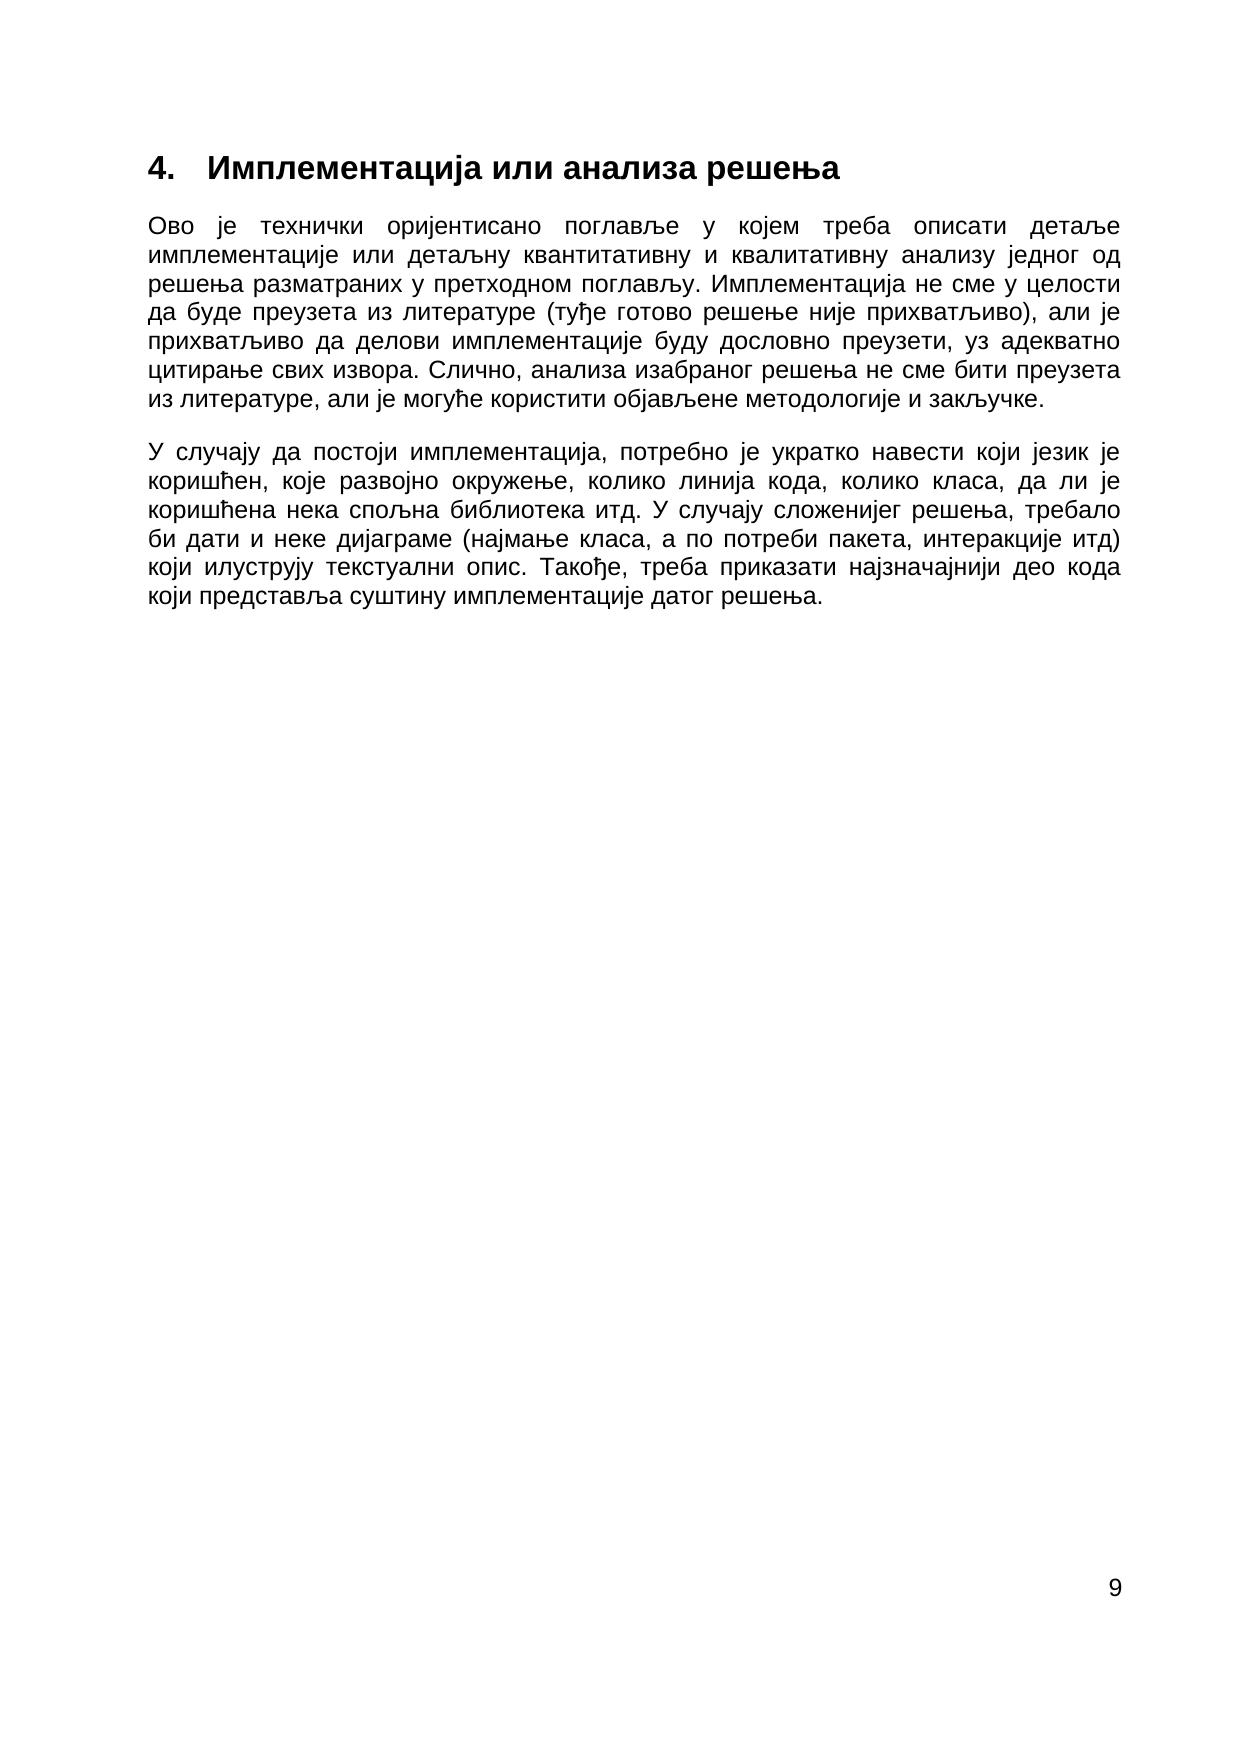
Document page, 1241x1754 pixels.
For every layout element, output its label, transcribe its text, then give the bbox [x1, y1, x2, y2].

text У случају да постоји имплементација, потребно је укратко навести који језик је коришћен, које развојно окружење, колико линија кода, колико класа, да ли је коришћена нека спољна библиотека итд. У случају сложенијег решења, требало би дати и неке дијаграме (најмање класа, а по потреби пакета, интеракције итд) који илуструју текстуални опис. Такође, треба приказати најзначајнији део кода који представља суштину имплементације датог решења. [148, 437, 1122, 610]
text Ово је технички оријентисано поглавље у којем треба описати детаље имплементације или детаљну квантитативну и квалитативну анализу једног од решења разматраних у претходном поглављу. Имплементација не сме у целости да буде преузета из литературе (туђе готово решење није прихватљиво), али је прихватљиво да делови имплементације буду дословно преузети, уз адекватно цитирање свих извора. Слично, анализа изабраног решења не сме бити преузета из литературе, али је могуће користити објављене методологије и закључке. [148, 211, 1122, 412]
subtitle Имплементација или анализа решења [148, 148, 1122, 186]
